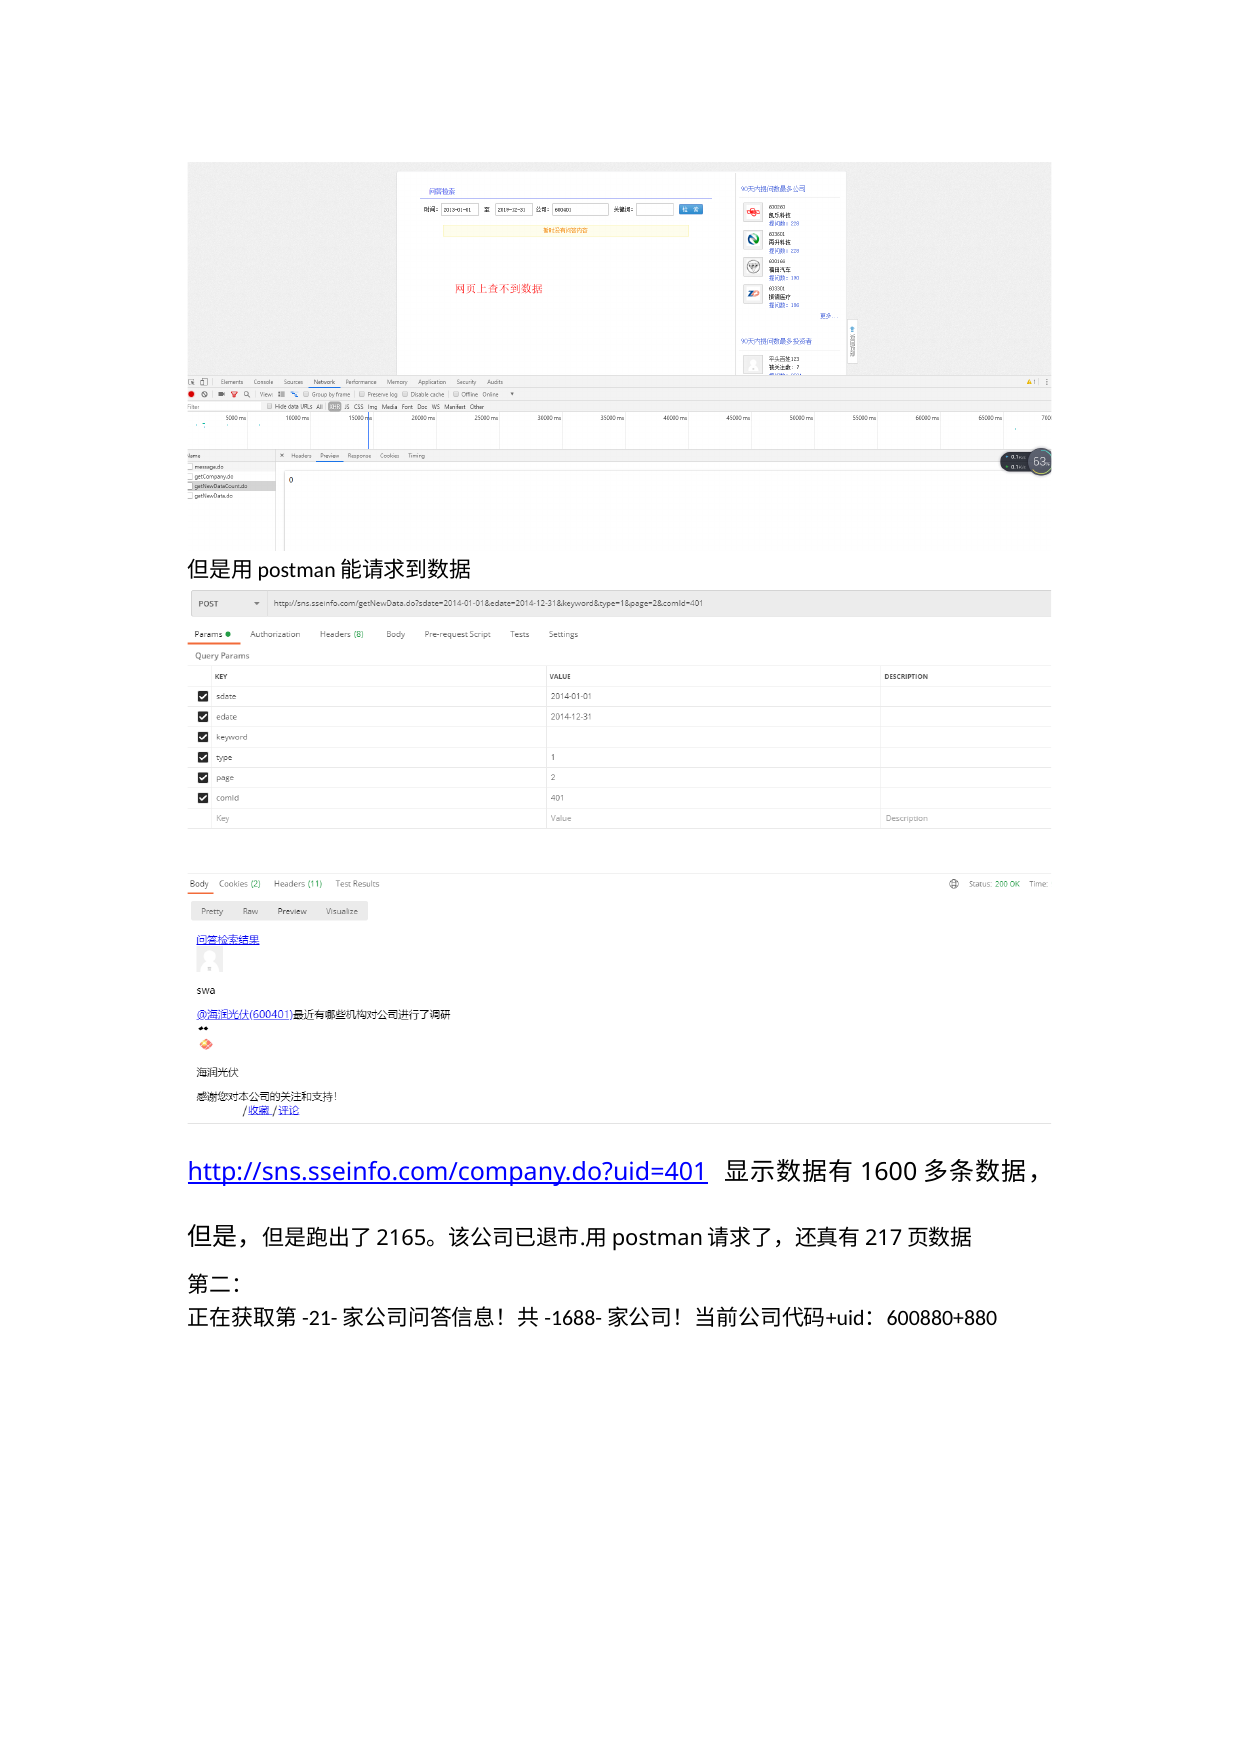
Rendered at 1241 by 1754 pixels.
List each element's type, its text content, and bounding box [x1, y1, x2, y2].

text 第二： [187, 1267, 1053, 1299]
picture [187, 162, 1052, 551]
picture [187, 584, 1052, 1126]
text 但是用postman能请求到数据 [187, 552, 1053, 584]
text http://sns.sseinfo.com/company.do?uid=401 显示数据有1600多条数据，但是，但是跑出了2165。该公司已退市.用postman请求了，还真有217页数据 [187, 1137, 1053, 1267]
text 正在获取第 -21- 家公司问答信息！共 -1688- 家公司！当前公司代码+uid：600880+880 [187, 1299, 1053, 1332]
